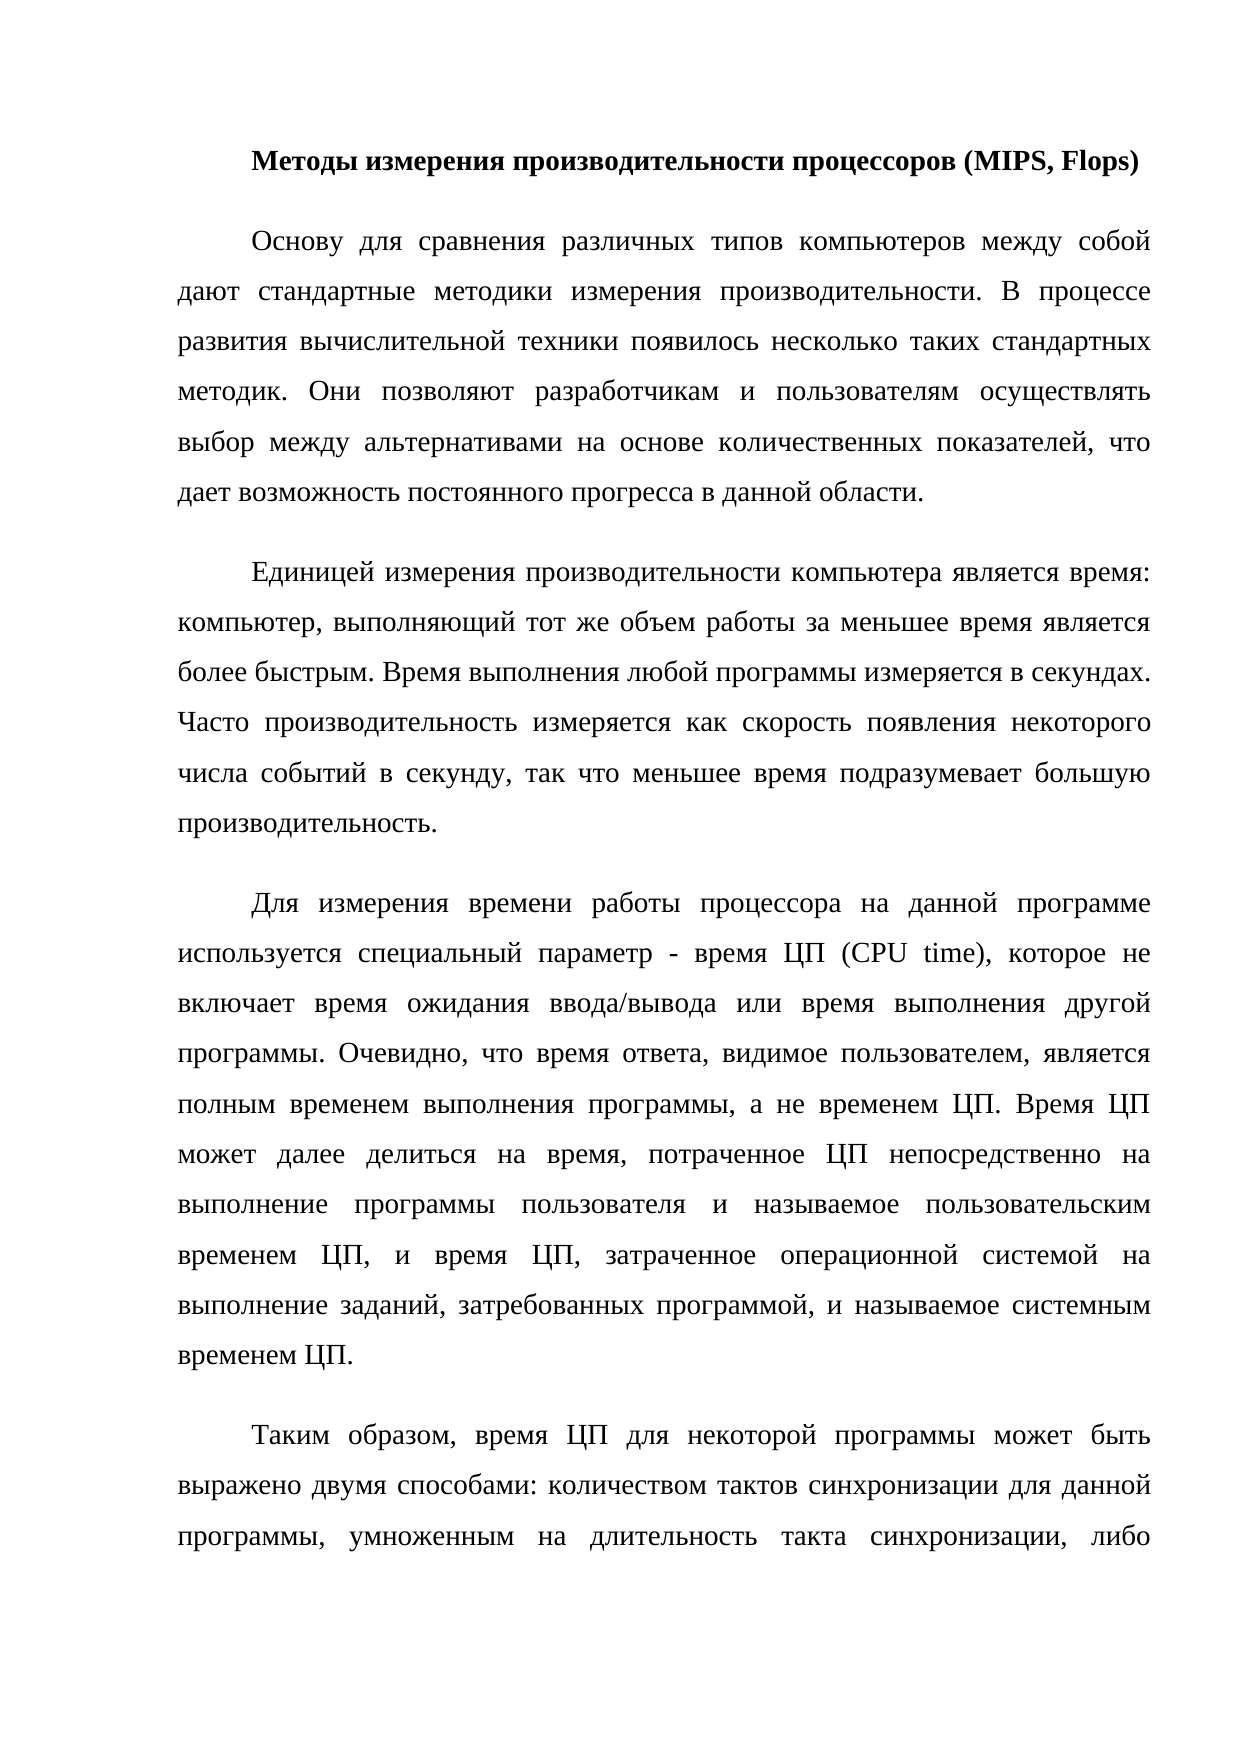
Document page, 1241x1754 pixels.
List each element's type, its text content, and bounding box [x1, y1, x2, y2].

subtitle Методы измерения производительности процессоров (MIPS, Flops) [177, 143, 1152, 177]
text Единицей измерения производительности компьютера является время: компьютер, выполняющий тот же объем работы за меньшее время является более быстрым. Время выполнения любой программы измеряется в секундах. Часто производительность измеряется как скорость появления некоторого числа событий в секунду, так что меньшее время подразумевает большую производительность. [177, 554, 1152, 839]
text Для измерения времени работы процессора на данной программе используется специальный параметр - время ЦП (CPU time), которое не включает время ожидания ввода/вывода или время выполнения другой программы. Очевидно, что время ответа, видимое пользователем, является полным временем выполнения программы, а не временем ЦП. Время ЦП может далее делиться на время, потраченное ЦП непосредственно на выполнение программы пользователя и называемое пользовательским временем ЦП, и время ЦП, затраченное операционной системой на выполнение заданий, затребованных программой, и называемое системным временем ЦП. [177, 885, 1152, 1371]
text Основу для сравнения различных типов компьютеров между собой дают стандартные методики измерения производительности. В процессе развития вычислительной техники появилось несколько таких стандартных методик. Они позволяют разработчикам и пользователям осуществлять выбор между альтернативами на основе количественных показателей, что дает возможность постоянного прогресса в данной области. [177, 223, 1152, 508]
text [177, 1417, 1152, 1551]
